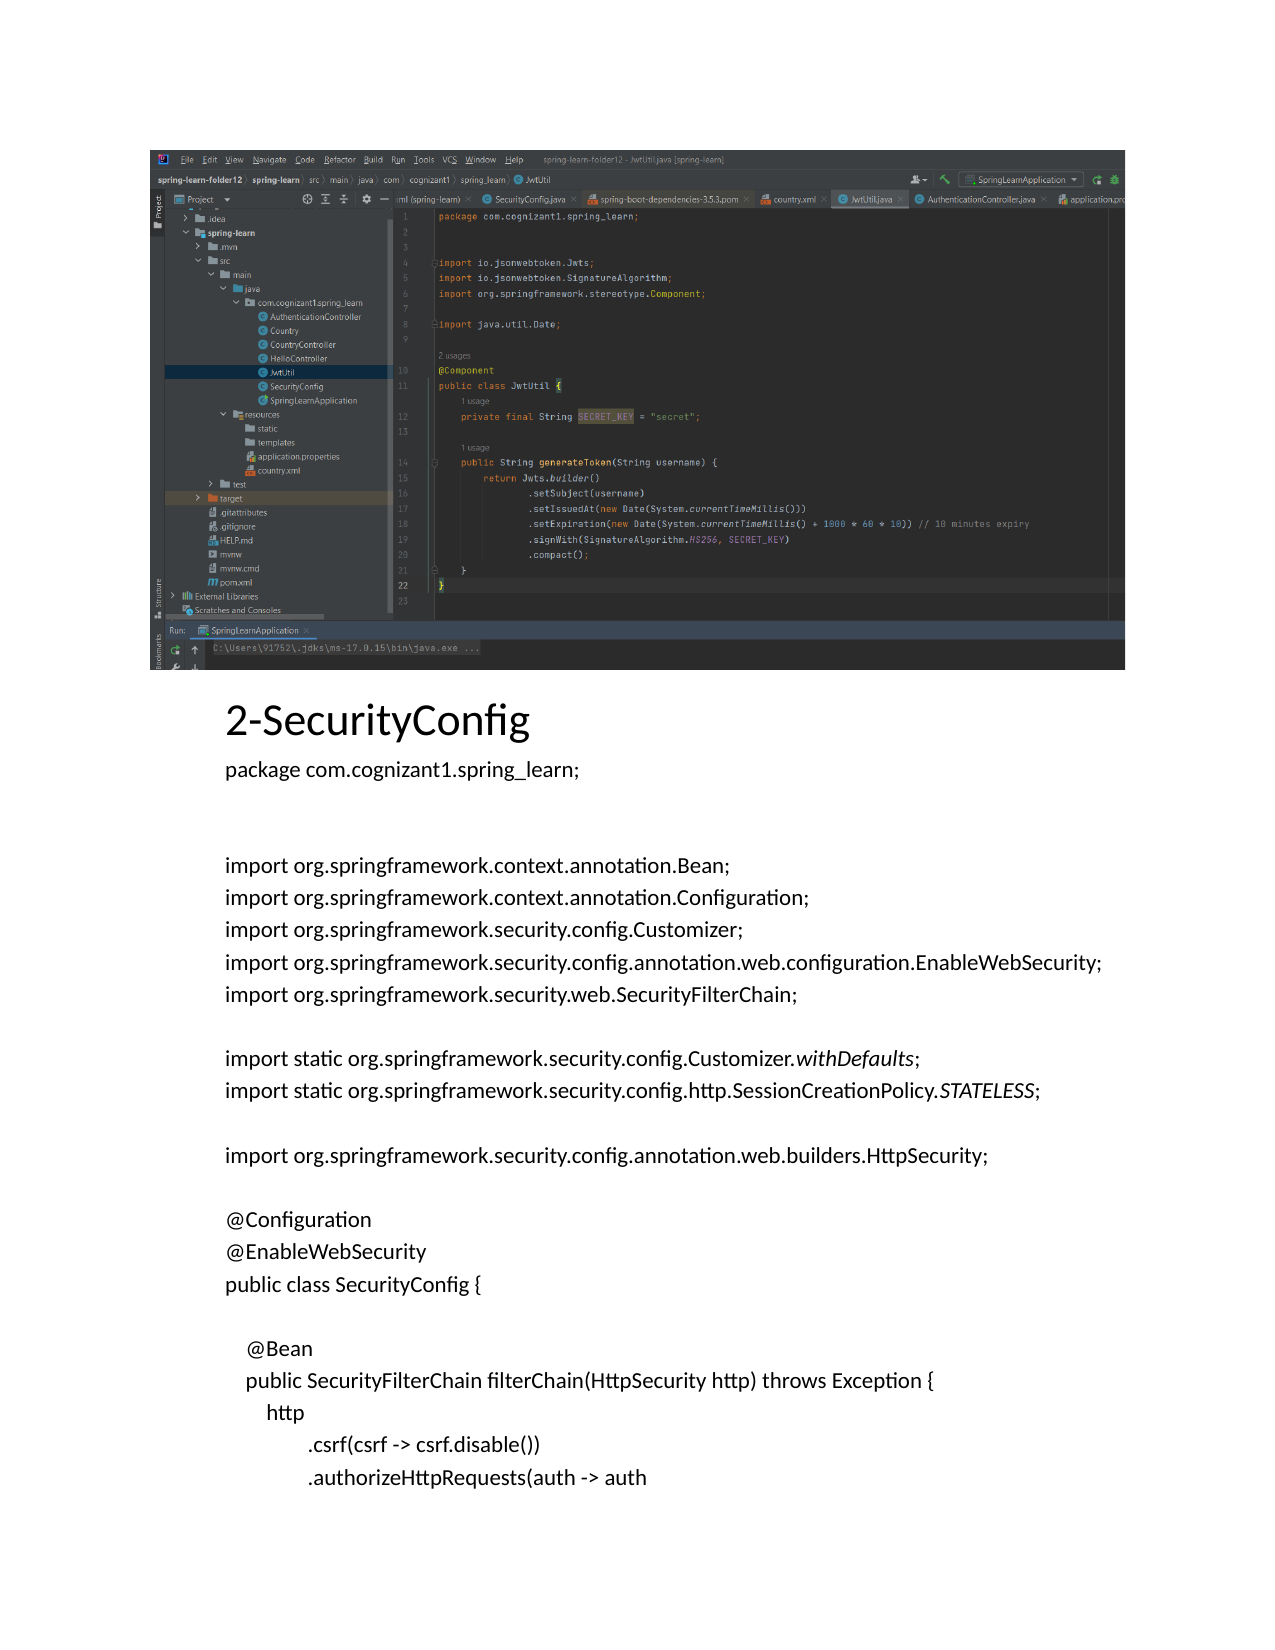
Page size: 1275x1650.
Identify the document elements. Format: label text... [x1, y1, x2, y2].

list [225, 755, 1125, 1491]
list 2-SecurityConfig [225, 690, 1125, 746]
picture [150, 150, 1125, 670]
